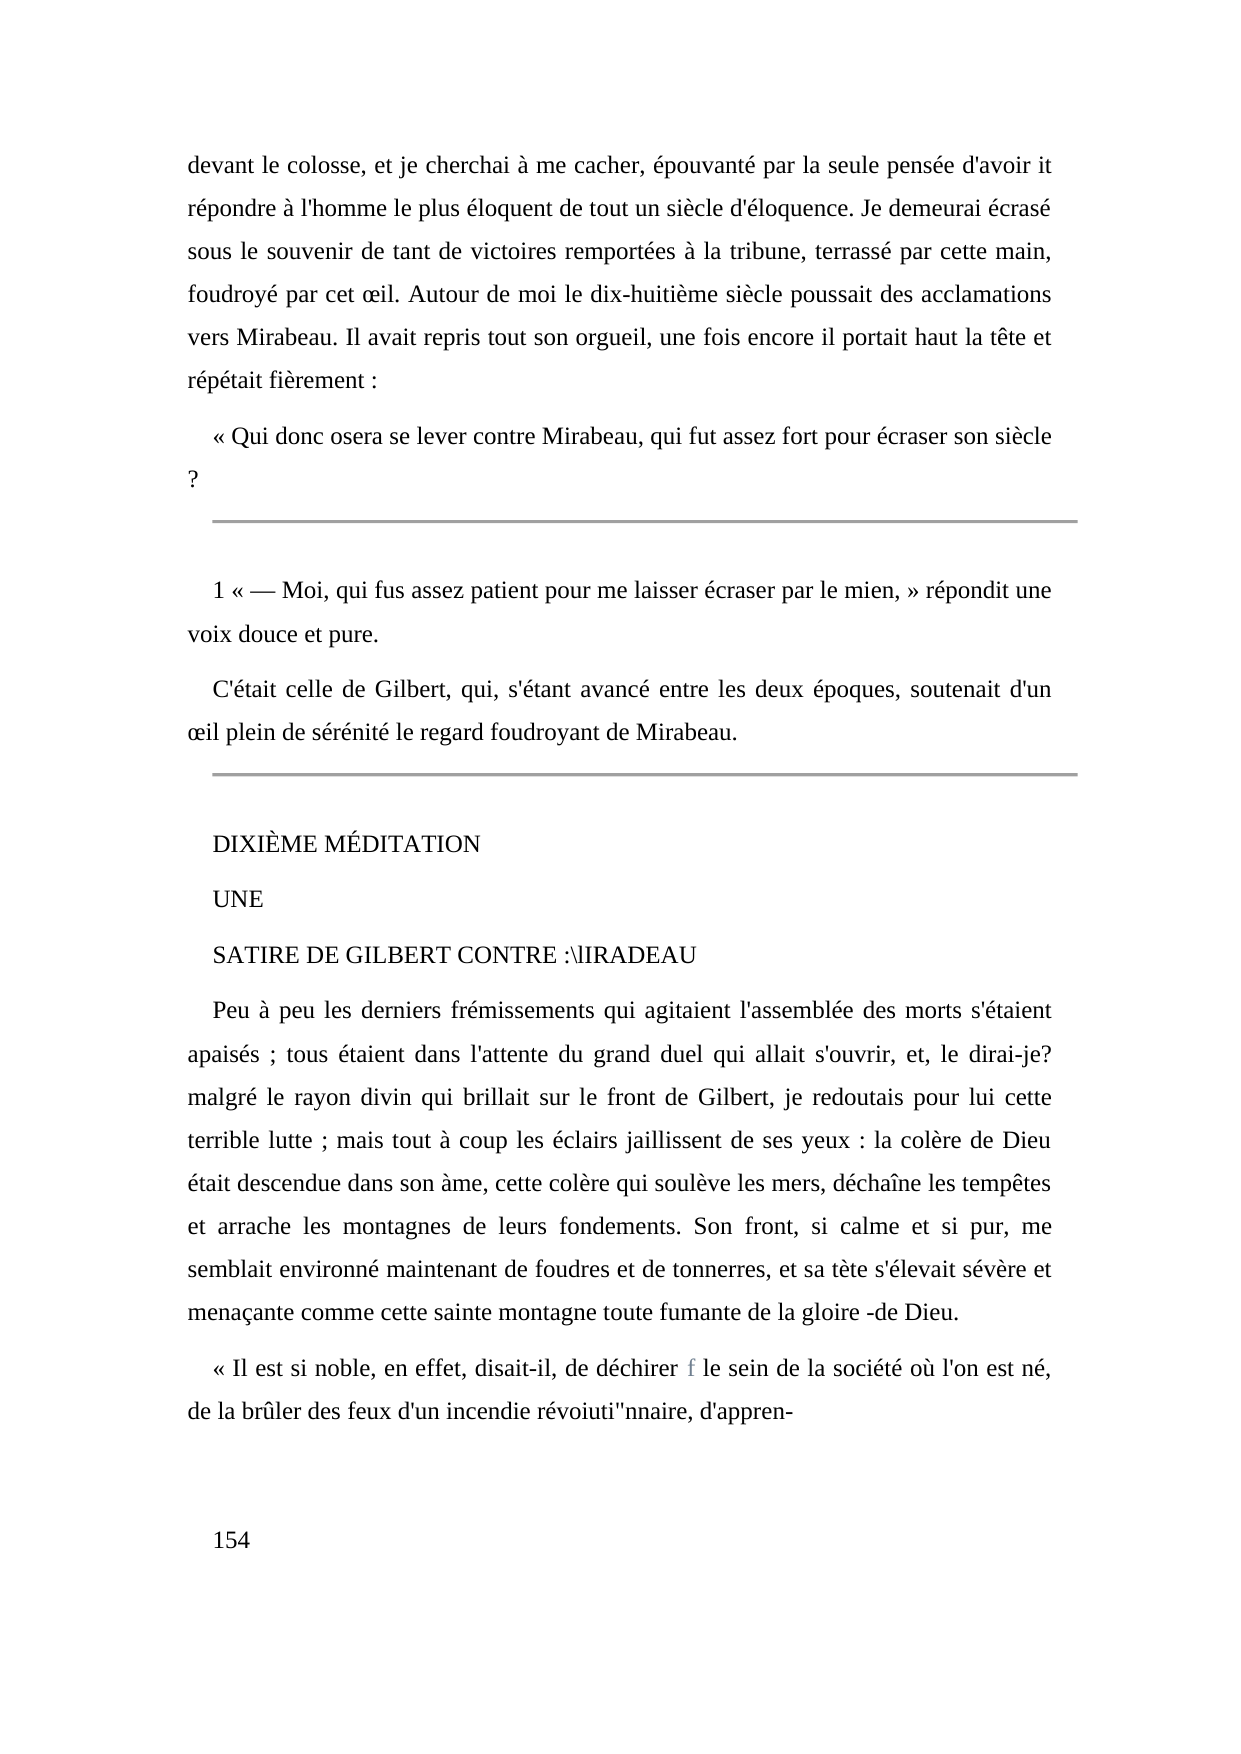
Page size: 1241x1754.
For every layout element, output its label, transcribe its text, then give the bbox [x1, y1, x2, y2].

text C'était celle de Gilbert, qui, s'étant avancé entre les deux époques, soutenait d'un œil plein de sérénité le regard foudroyant de Mirabeau. [187, 674, 1053, 746]
text 1 « — Moi, qui fus assez patient pour me laisser écraser par le mien, » répondit une voix douce et pure. [187, 576, 1053, 647]
text « Il est si noble, en effet, disait-il, de déchirer f le sein de la société où l'on est né, de la brûler des feux d'un incendie révoiuti"nnaire, d'appren- [187, 1353, 1053, 1425]
text « Qui donc osera se lever contre Mirabeau, qui fut assez fort pour écraser son siècle ? [187, 421, 1053, 493]
text SATIRE DE GILBERT CONTRE :\lIRADEAU [187, 940, 1053, 969]
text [187, 150, 1053, 394]
text UNE [187, 884, 1053, 913]
text Peu à peu les derniers frémissements qui agitaient l'assemblée des morts s'étaient apaisés ; tous étaient dans l'attente du grand duel qui allait s'ouvrir, et, le dirai-je? malgré le rayon divin qui brillait sur le front de Gilbert, je redoutais pour lui cette terrible lutte ; mais tout à coup les éclairs jaillissent de ses yeux : la colère de Dieu était descendue dans son àme, cette colère qui soulève les mers, déchaîne les tempêtes et arrache les montagnes de leurs fondements. Son front, si calme et si pur, me semblait environné maintenant de foudres et de tonnerres, et sa tète s'élevait sévère et menaçante comme cette sainte montagne toute fumante de la gloire -de Dieu. [187, 996, 1053, 1326]
text DIXIÈME MÉDITATION [187, 829, 1053, 857]
